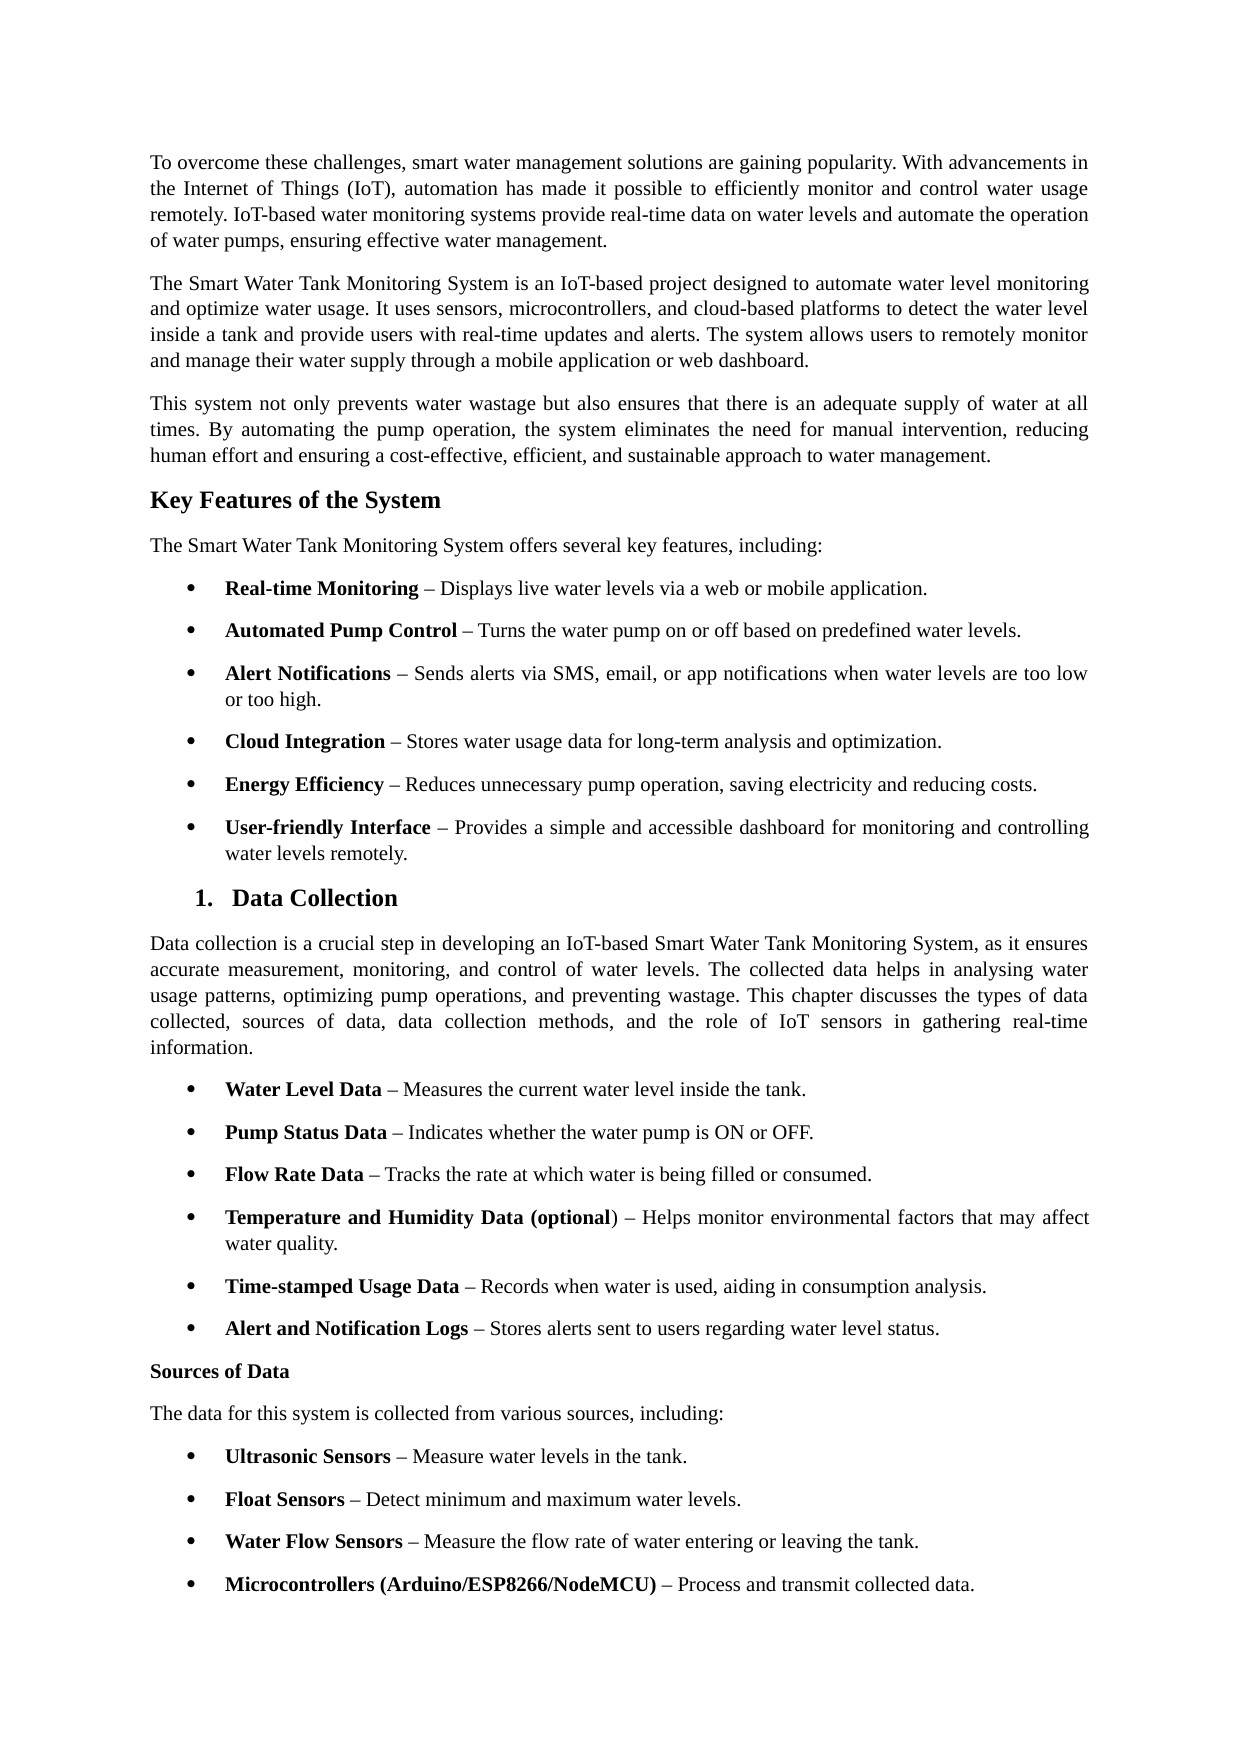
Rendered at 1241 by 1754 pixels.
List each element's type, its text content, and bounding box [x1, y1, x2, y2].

list Water Flow Sensors – Measure the flow rate of water entering or leaving the tank. [187, 1529, 1090, 1553]
list Microcontrollers (Arduino/ESP8266/NodeMCU) – Process and transmit collected data. [187, 1572, 1090, 1596]
text This system not only prevents water wastage but also ensures that there is an adequate supply of water at all times. By automating the pump operation, the system eliminates the need for manual intervention, reducing human effort and ensuring a cost-effective, efficient, and sustainable approach to water management. [150, 391, 1090, 467]
list Pump Status Data – Indicates whether the water pump is ON or OFF. [187, 1120, 1090, 1144]
list Energy Efficiency – Reduces unnecessary pump operation, saving electricity and reducing costs. [187, 772, 1090, 796]
list Time-stamped Usage Data – Records when water is used, aiding in consumption analysis. [187, 1273, 1090, 1298]
text Sources of Data [150, 1359, 1090, 1383]
list Real-time Monitoring – Displays live water levels via a web or mobile application. [187, 576, 1090, 600]
text Data collection is a crucial step in developing an IoT-based Smart Water Tank Monitoring System, as it ensures accurate measurement, monitoring, and control of water levels. The collected data helps in analysing water usage patterns, optimizing pump operations, and preventing wastage. This chapter discusses the types of data collected, sources of data, data collection methods, and the role of IoT sensors in gathering real-time information. [150, 931, 1090, 1059]
list Automated Pump Control – Turns the water pump on or off based on predefined water levels. [187, 618, 1090, 642]
text The Smart Water Tank Monitoring System offers several key features, including: [150, 533, 1090, 557]
list Temperature and Humidity Data (optional) – Helps monitor environmental factors that may affect water quality. [187, 1205, 1090, 1255]
list Float Sensors – Detect minimum and maximum water levels. [187, 1487, 1090, 1511]
list Data Collection [194, 883, 1090, 912]
list Alert and Notification Logs – Stores alerts sent to users regarding water level status. [187, 1316, 1090, 1340]
text The data for this system is collected from various sources, including: [150, 1401, 1090, 1425]
text Key Features of the System [150, 485, 1090, 514]
list Alert Notifications – Sends alerts via SMS, email, or app notifications when water levels are too low or too high. [187, 661, 1090, 711]
text The Smart Water Tank Monitoring System is an IoT-based project designed to automate water level monitoring and optimize water usage. It uses sensors, microcontrollers, and cloud-based platforms to detect the water level inside a tank and provide users with real-time updates and alerts. The system allows users to remotely monitor and manage their water supply through a mobile application or web dashboard. [150, 270, 1090, 372]
list Ultrasonic Sensors – Measure water levels in the tank. [187, 1444, 1090, 1468]
list Flow Rate Data – Tracks the rate at which water is being filled or consumed. [187, 1162, 1090, 1186]
list Cloud Integration – Stores water usage data for long-term analysis and optimization. [187, 729, 1090, 753]
list Water Level Data – Measures the current water level inside the tank. [187, 1077, 1090, 1101]
text To overcome these challenges, smart water management solutions are gaining popularity. With advancements in the Internet of Things (IoT), automation has made it possible to efficiently monitor and control water usage remotely. IoT-based water monitoring systems provide real-time data on water levels and automate the operation of water pumps, ensuring effective water management. [150, 150, 1090, 252]
list User-friendly Interface – Provides a simple and accessible dashboard for monitoring and controlling water levels remotely. [187, 814, 1090, 864]
